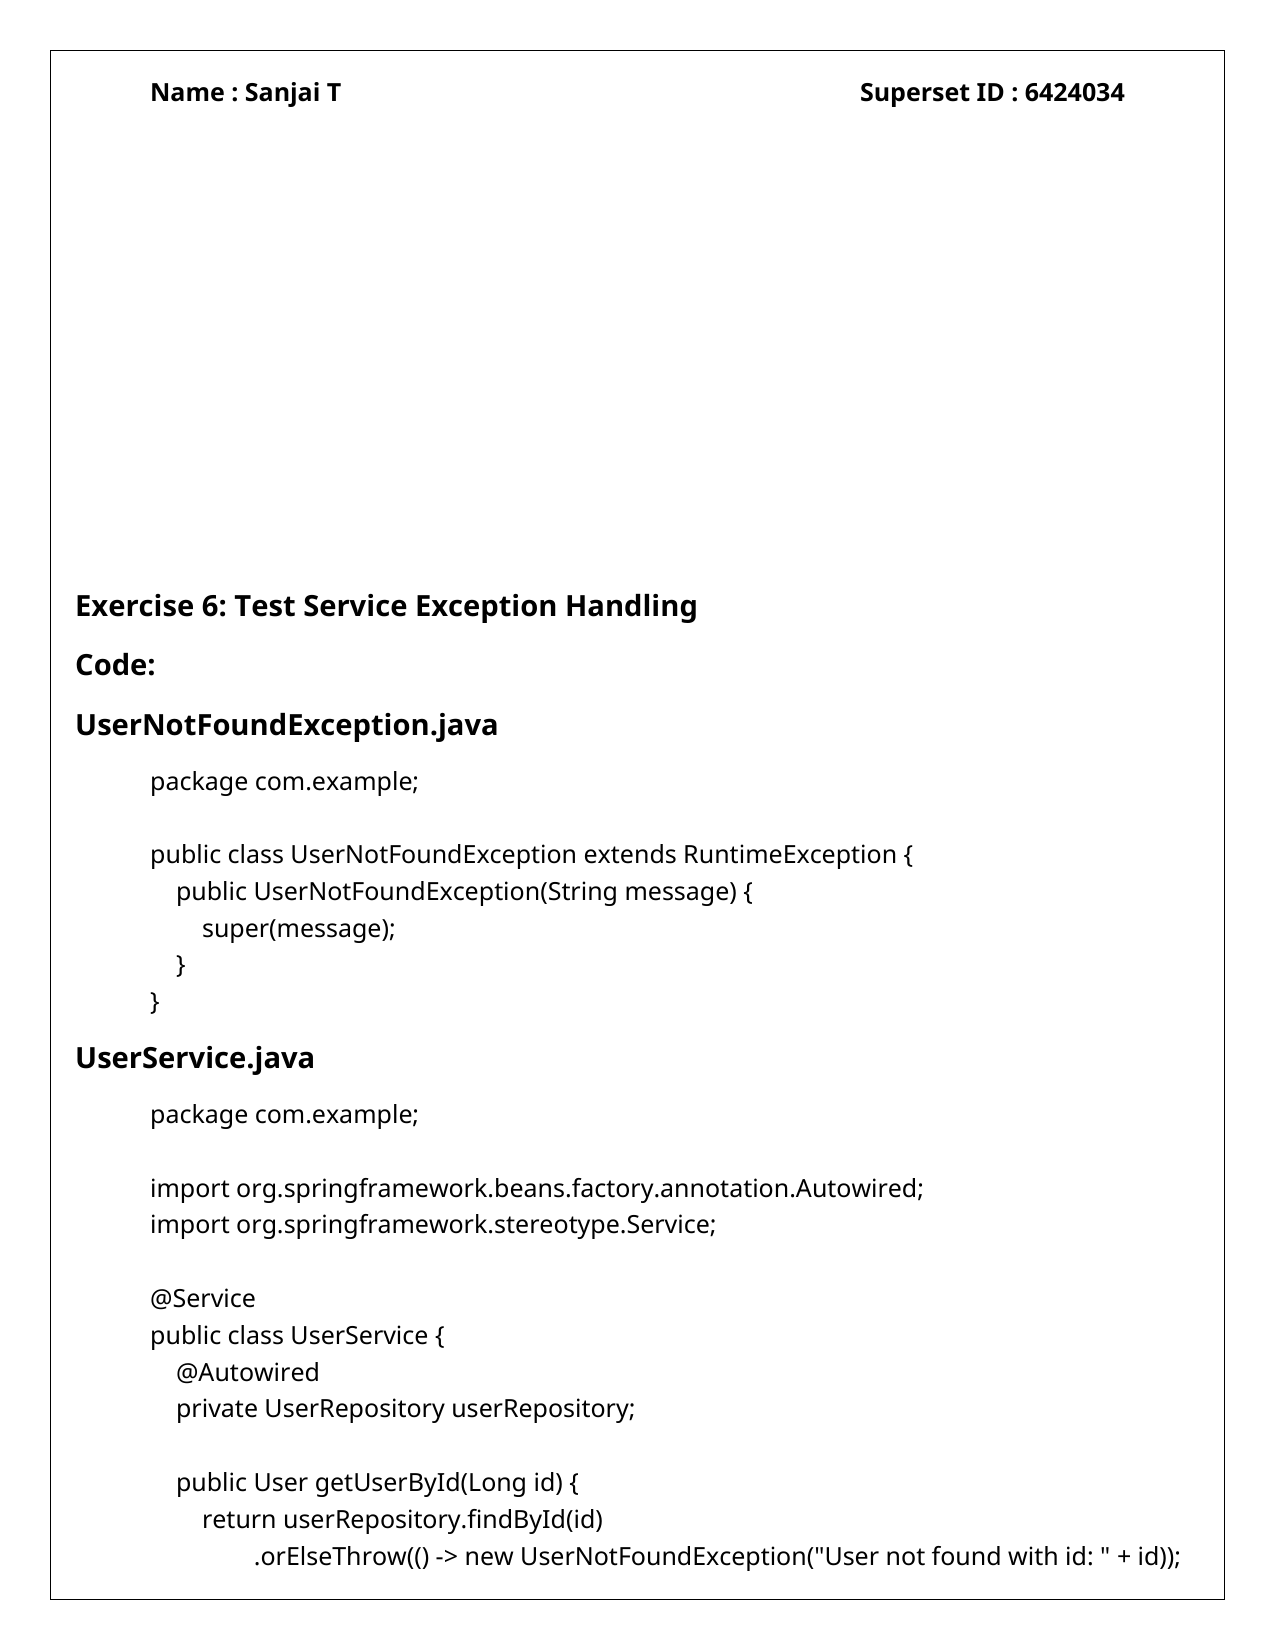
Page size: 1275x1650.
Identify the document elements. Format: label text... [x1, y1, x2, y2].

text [150, 1097, 1200, 1572]
text Code: [75, 644, 1200, 684]
text UserService.java [75, 1037, 1200, 1077]
text Exercise 6: Test Service Exception Handling [75, 585, 1200, 624]
text package com.example; public class UserNotFoundException extends RuntimeException { public UserNotFoundException(String message) { super(message); } } [150, 763, 1200, 1018]
text UserNotFoundException.java [75, 704, 1200, 743]
